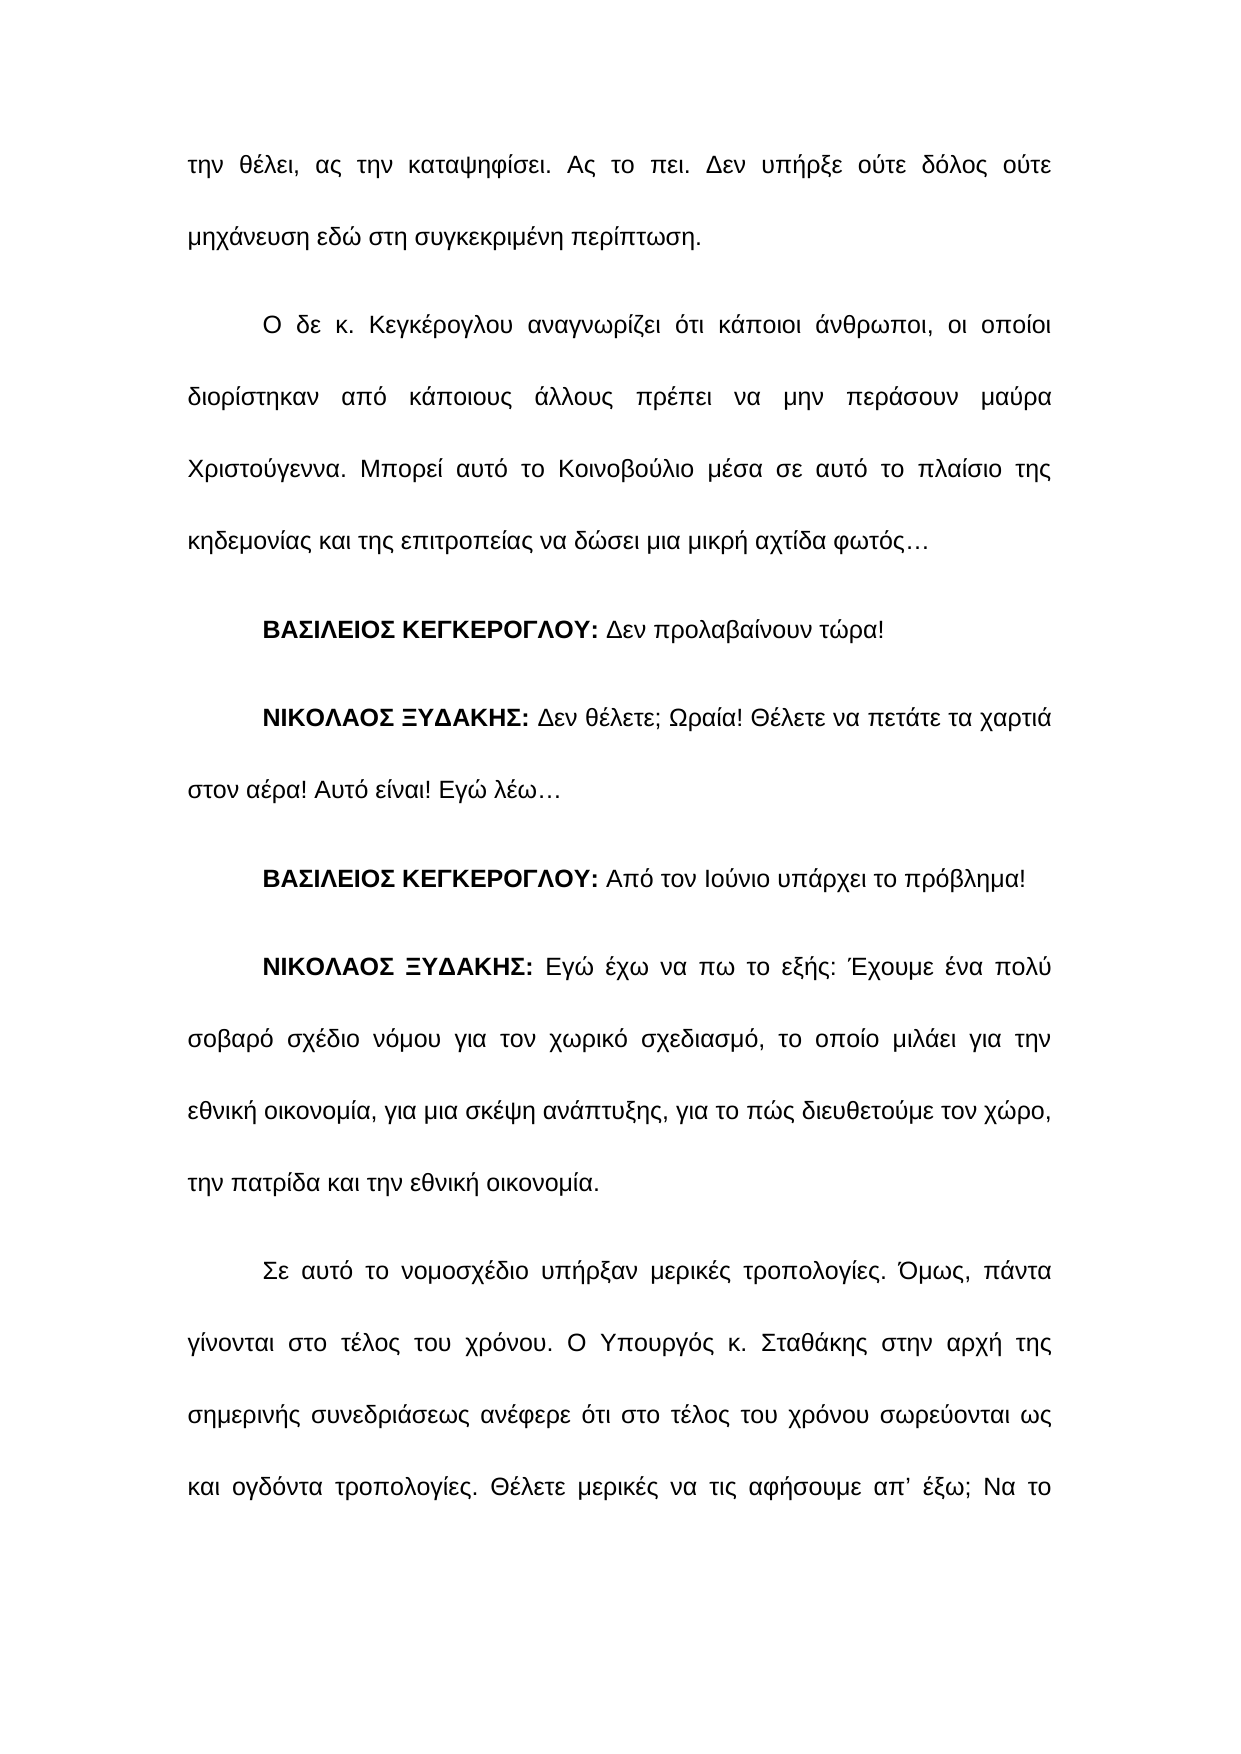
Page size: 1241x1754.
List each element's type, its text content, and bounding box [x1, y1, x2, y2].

text Ο δε κ. Κεγκέρογλου αναγνωρίζει ότι κάποιοι άνθρωποι, οι οποίοι διορίστηκαν από κάποιους άλλους πρέπει να μην περάσουν μαύρα Χριστούγεννα. Μπορεί αυτό το Κοινοβούλιο μέσα σε αυτό το πλαίσιο της κηδεμονίας και της επιτροπείας να δώσει μια μικρή αχτίδα φωτός… [187, 310, 1053, 555]
text ΝΙΚΟΛΑΟΣ ΞΥΔΑΚΗΣ: Δεν θέλετε; Ωραία! Θέλετε να πετάτε τα χαρτιά στον αέρα! Αυτό είναι! Εγώ λέω… [187, 703, 1053, 804]
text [187, 150, 1053, 251]
text ΒΑΣΙΛΕΙΟΣ ΚΕΓΚΕΡΟΓΛΟΥ: Από τον Ιούνιο υπάρχει το πρόβλημα! [187, 863, 1053, 892]
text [187, 1256, 1053, 1501]
text ΒΑΣΙΛΕΙΟΣ ΚΕΓΚΕΡΟΓΛΟΥ: Δεν προλαβαίνουν τώρα! [187, 614, 1053, 643]
text ΝΙΚΟΛΑΟΣ ΞΥΔΑΚΗΣ: Εγώ έχω να πω το εξής: Έχουμε ένα πολύ σοβαρό σχέδιο νόμου για τον χωρικό σχεδιασμό, το οποίο μιλάει για την εθνική οικονομία, για μια σκέψη ανάπτυξης, για το πώς διευθετούμε τον χώρο, την πατρίδα και την εθνική οικονομία. [187, 952, 1053, 1196]
